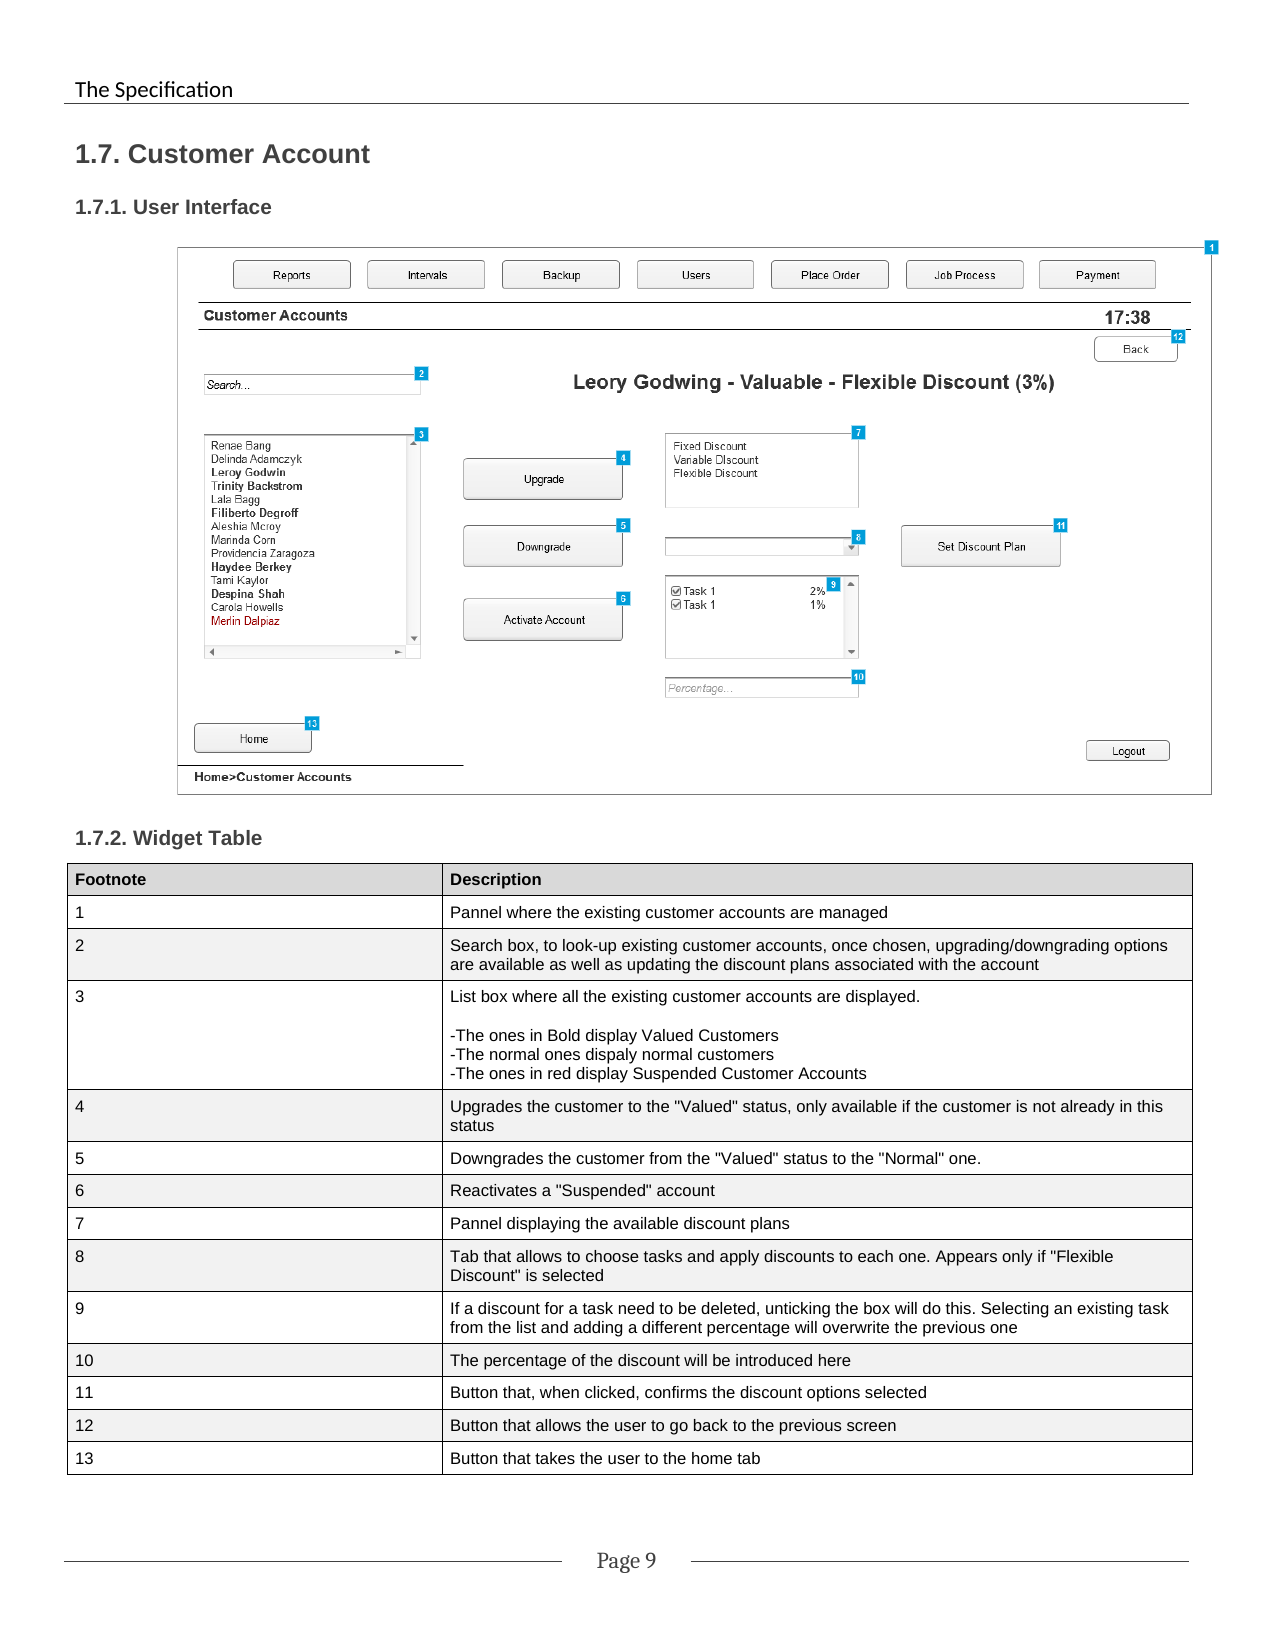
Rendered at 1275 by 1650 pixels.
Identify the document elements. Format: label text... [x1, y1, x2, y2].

table_cell Pannel displaying the available discount plans [443, 1208, 1192, 1239]
table_cell 10 [68, 1344, 442, 1376]
table_cell Button that allows the user to go back to the previous screen [443, 1410, 1192, 1441]
table_cell 11 [68, 1377, 442, 1408]
table_cell Reactivates a "Suspended" account [443, 1175, 1192, 1207]
table_cell If a discount for a task need to be deleted, unticking the box will do this. Selecting an existing task from the list and adding a different percentage will overwrite the previous one [443, 1292, 1192, 1343]
subtitle Widget Table [75, 826, 1200, 850]
table_cell List box where all the existing customer accounts are displayed. -The ones in Bold display Valued Customers -The normal ones dispaly normal customers -The ones in red display Suspended Customer Accounts [443, 981, 1192, 1089]
table_cell The percentage of the discount will be introduced here [443, 1344, 1192, 1376]
table_header Description [443, 864, 1192, 895]
subtitle Customer Account [75, 138, 1200, 169]
table_cell 6 [68, 1175, 442, 1207]
subtitle User Interface [75, 194, 1200, 218]
table_cell 8 [68, 1240, 442, 1291]
table_cell 1 [68, 896, 442, 928]
table_cell Pannel where the existing customer accounts are managed [443, 896, 1192, 928]
table_cell 5 [68, 1142, 442, 1174]
table_cell Downgrades the customer from the "Valued" status to the "Normal" one. [443, 1142, 1192, 1174]
table_cell Upgrades the customer to the "Valued" status, only available if the customer is not already in this status [443, 1090, 1192, 1141]
table_cell Button that, when clicked, confirms the discount options selected [443, 1377, 1192, 1408]
table_cell 9 [68, 1292, 442, 1343]
table_cell 2 [68, 929, 442, 980]
table_cell 3 [68, 981, 442, 1089]
table_cell Search box, to look-up existing customer accounts, once chosen, upgrading/downgrading options are available as well as updating the discount plans associated with the account [443, 929, 1192, 980]
table_cell Tab that allows to choose tasks and apply discounts to each one. Appears only if "Flexible Discount" is selected [443, 1240, 1192, 1291]
table_cell 4 [68, 1090, 442, 1141]
table_cell 13 [68, 1442, 442, 1474]
table_cell 7 [68, 1208, 442, 1239]
table_header Footnote [68, 864, 442, 895]
table_cell 12 [68, 1410, 442, 1441]
table_cell Button that takes the user to the home tab [443, 1442, 1192, 1474]
